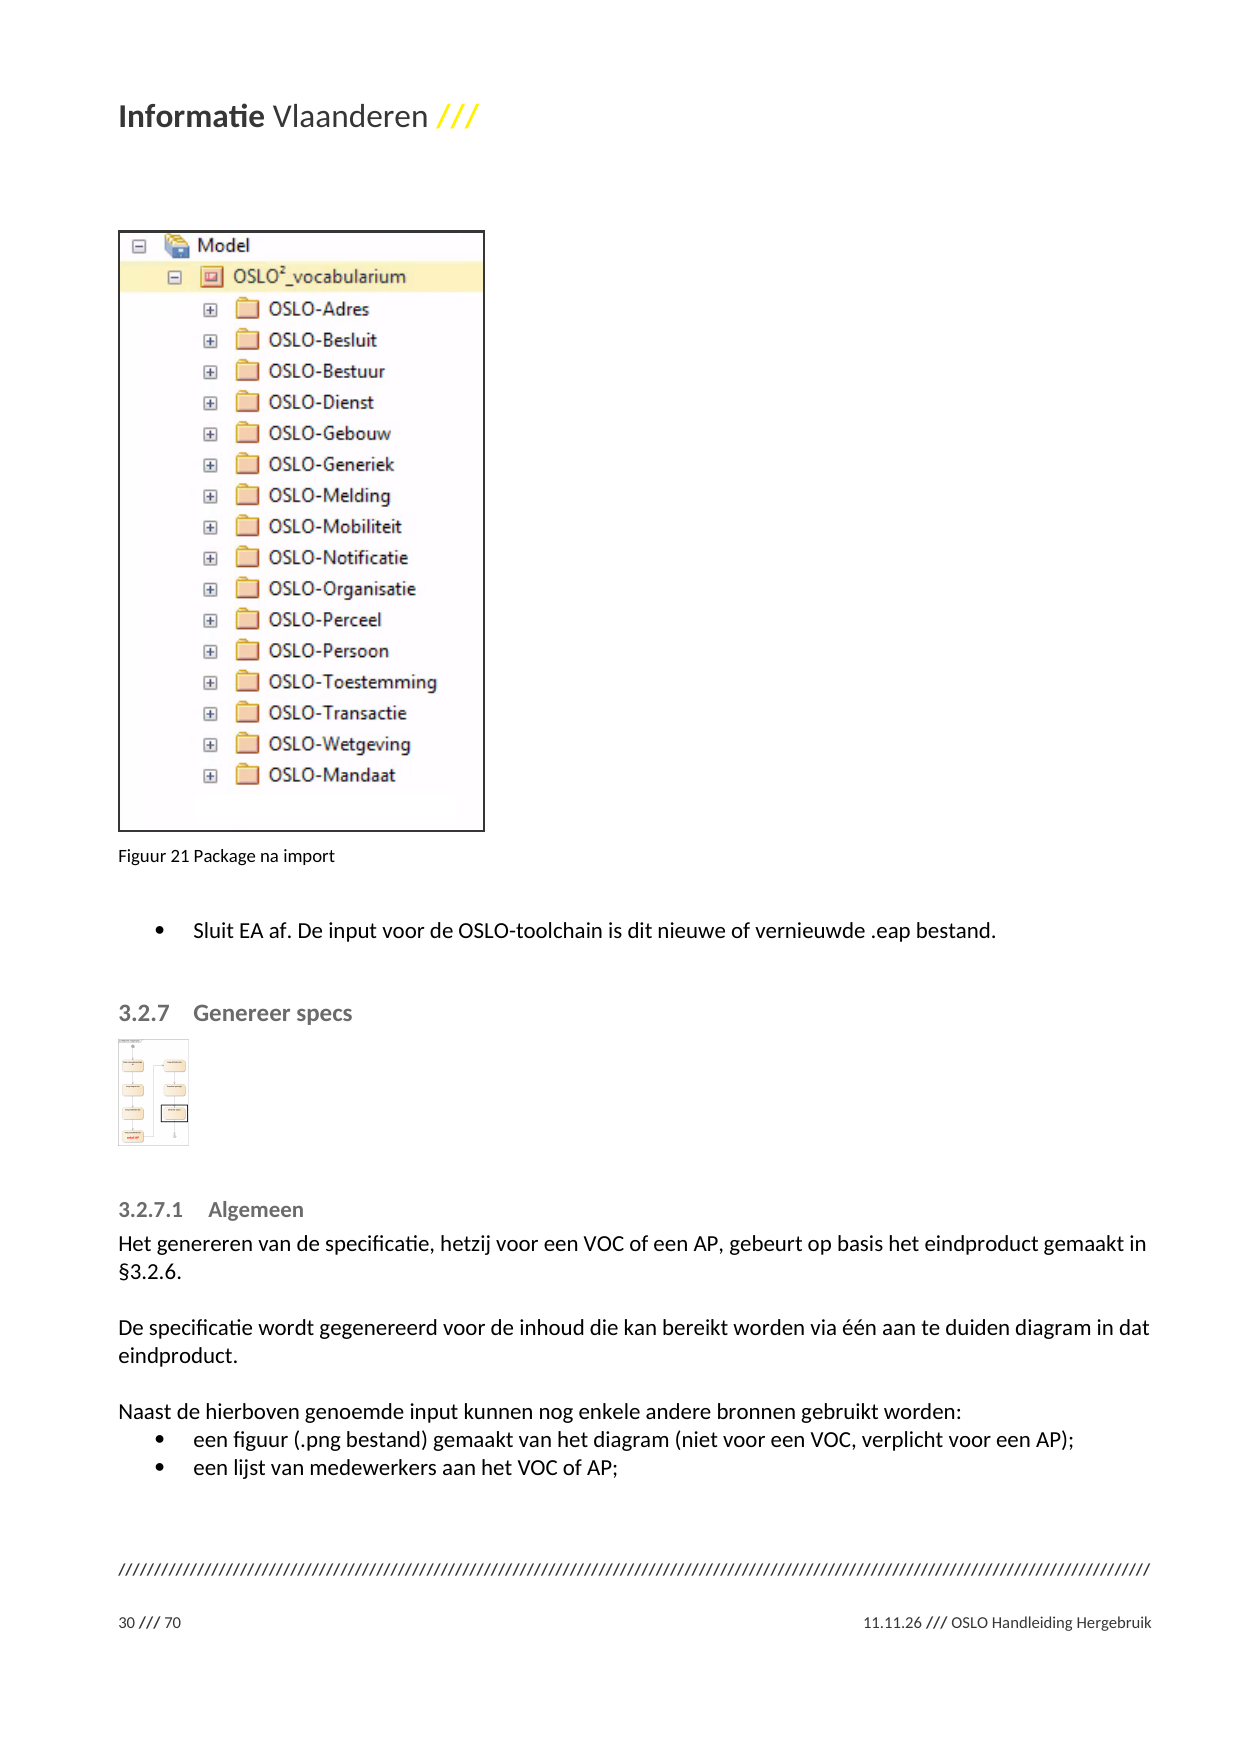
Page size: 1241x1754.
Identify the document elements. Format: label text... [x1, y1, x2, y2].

subtitle Genereer specs [118, 997, 1152, 1027]
subtitle Algemeen [118, 1195, 1152, 1223]
list een lijst van medewerkers aan het VOC of AP; [156, 1453, 1152, 1481]
text Het genereren van de specificatie, hetzij voor een VOC of een AP, gebeurt op basis het eindproduct gemaakt in §3.2.6. [118, 1229, 1152, 1285]
picture [118, 1039, 189, 1146]
list Sluit EA af. De input voor de OSLO-toolchain is dit nieuwe of vernieuwde .eap bestand. [156, 916, 1152, 944]
list een figuur (.png bestand) gemaakt van het diagram (niet voor een VOC, verplicht voor een AP); [156, 1425, 1152, 1453]
text Naast de hierboven genoemde input kunnen nog enkele andere bronnen gebruikt worden: [118, 1397, 1152, 1425]
text Figuur 21 Package na import [118, 844, 1152, 867]
picture [120, 233, 483, 830]
text De specificatie wordt gegenereerd voor de inhoud die kan bereikt worden via één aan te duiden diagram in dat eindproduct. [118, 1313, 1152, 1369]
